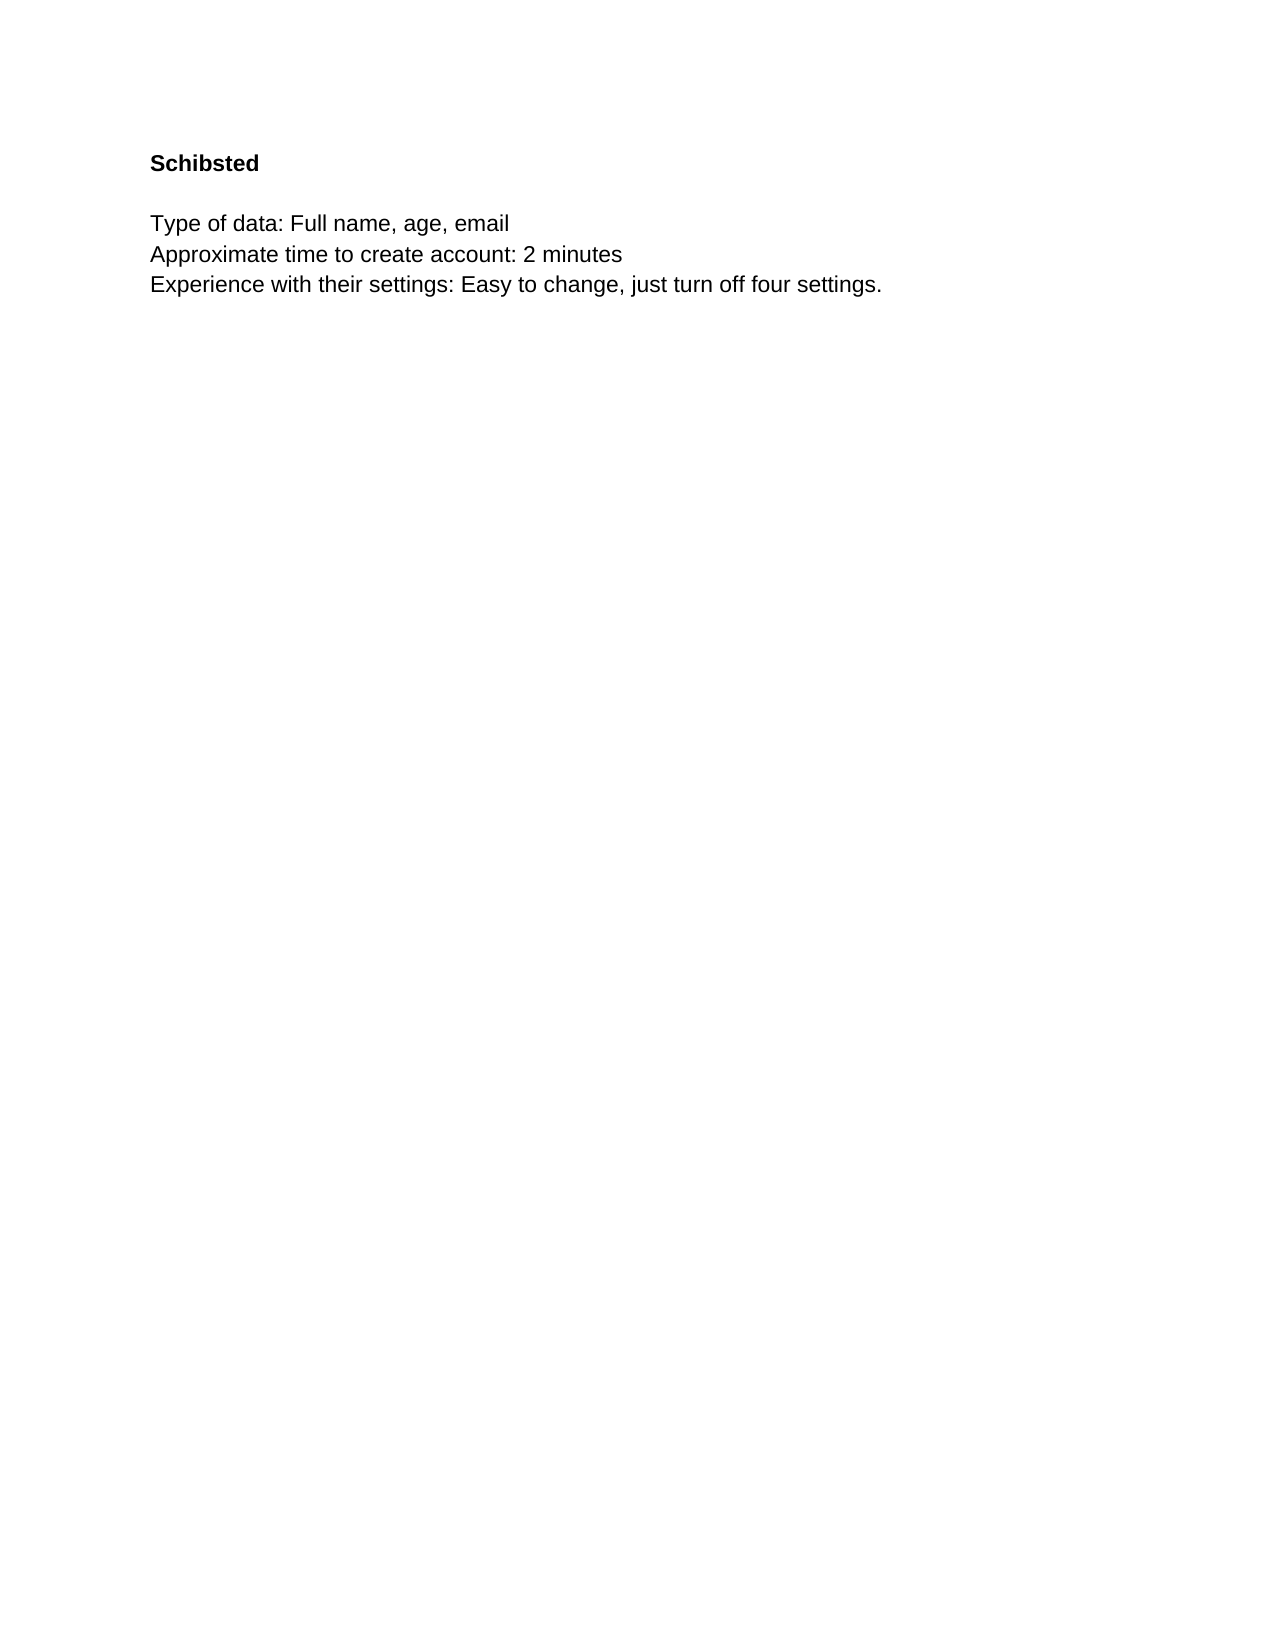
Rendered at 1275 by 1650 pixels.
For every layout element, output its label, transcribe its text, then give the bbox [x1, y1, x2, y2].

text Type of data: Full name, age, email Approximate time to create account: 2 minutes [150, 210, 1125, 267]
text Experience with their settings: Easy to change, just turn off four settings. [150, 271, 1125, 297]
text Schibsted [150, 150, 1125, 176]
